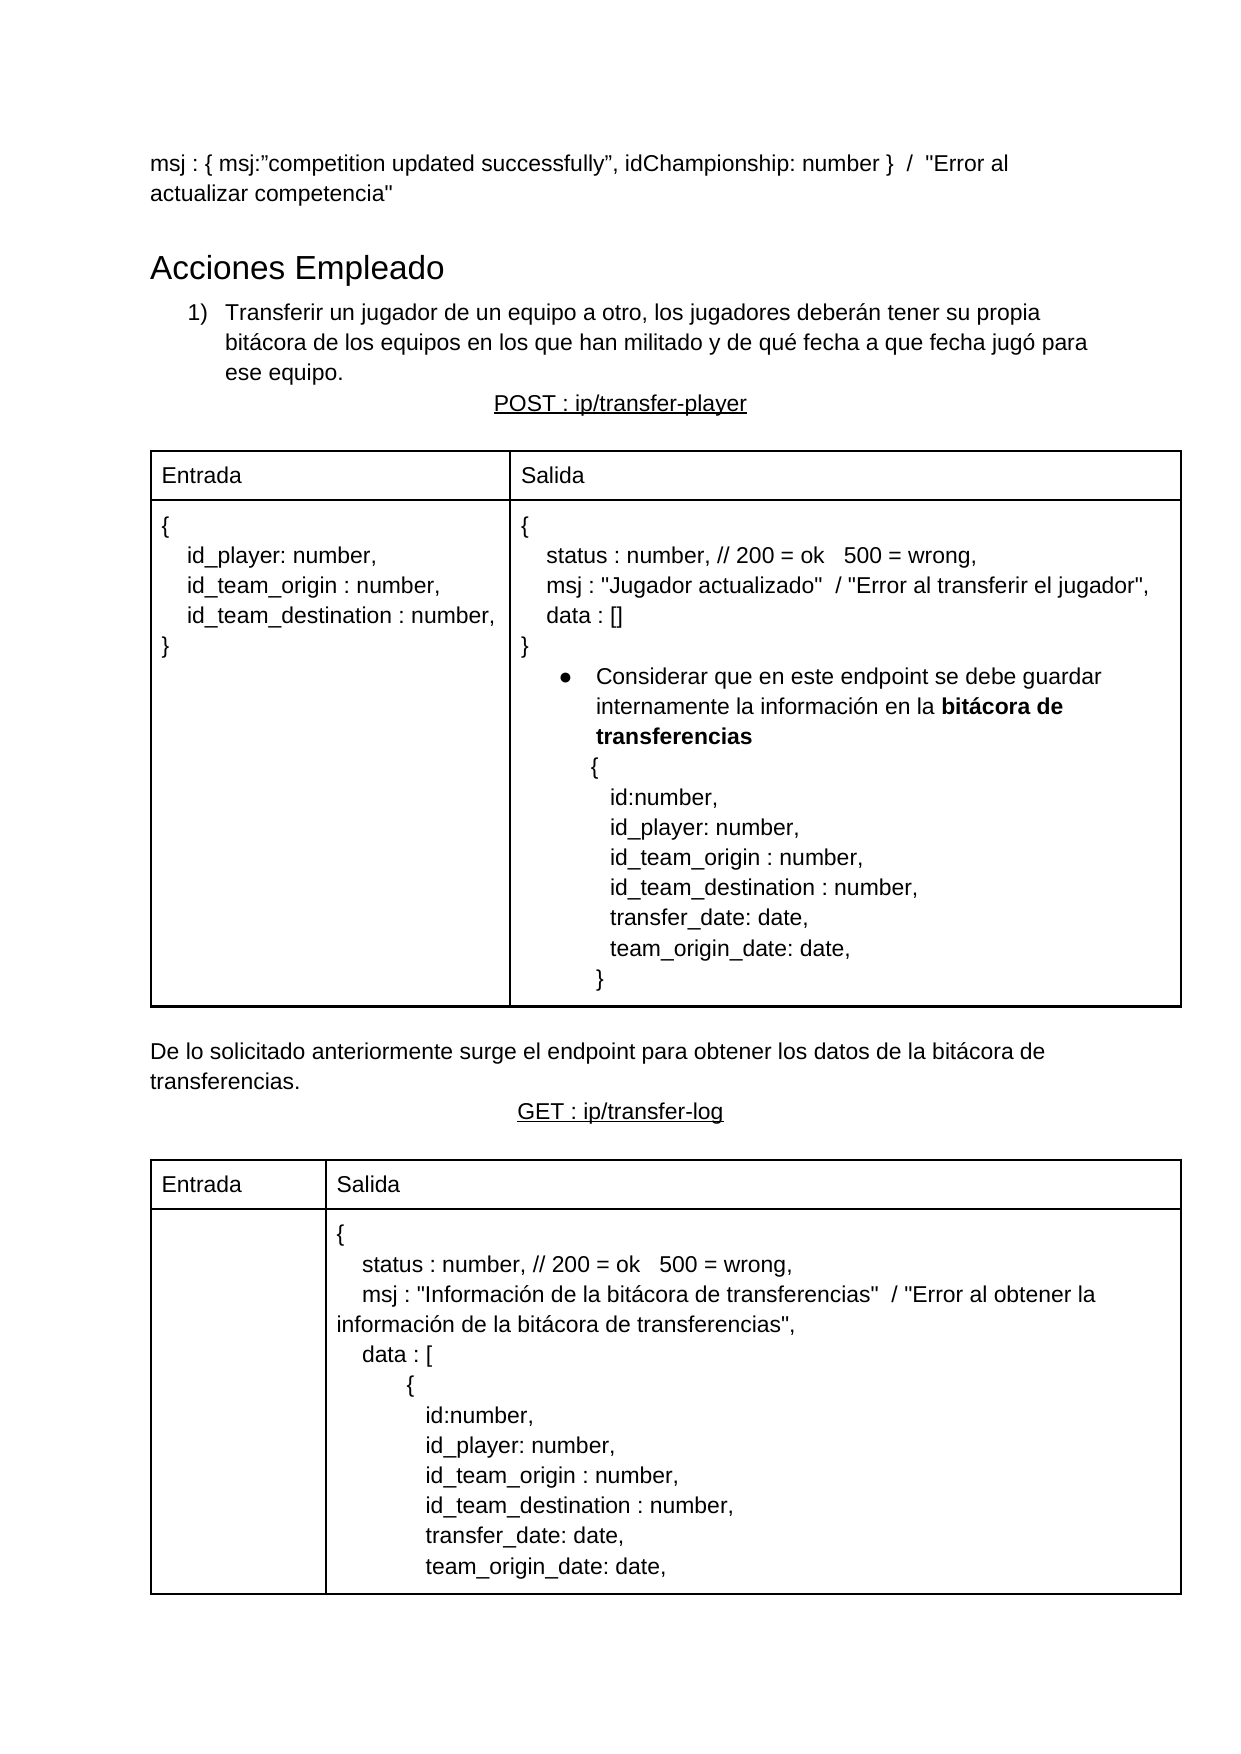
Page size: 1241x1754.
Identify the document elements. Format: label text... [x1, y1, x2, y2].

table_header Entrada [152, 1161, 325, 1208]
table_header Salida [511, 452, 1180, 499]
subtitle Acciones Empleado [150, 248, 1090, 286]
table_header Entrada [152, 452, 509, 499]
table_header Salida [327, 1161, 1180, 1208]
text POST : ip/transfer-player [150, 389, 1090, 416]
table_cell { status : number, // 200 = ok 500 = wrong, msj : "Jugador actualizado" / "Error al transferir el jugador", data : [] } Considerar que en este endpoint se debe guardar internamente la información en la bitácora de transferencias { id:number, id_player: number, id_team_origin : number, id_team_destination : number, transfer_date: date, team_origin_date: date, } [511, 501, 1180, 1005]
list Transferir un jugador de un equipo a otro, los jugadores deberán tener su propia bitácora de los equipos en los que han militado y de qué fecha a que fecha jugó para ese equipo. [187, 299, 1090, 386]
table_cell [327, 1210, 1180, 1593]
text GET : ip/transfer-log [150, 1098, 1090, 1124]
table_cell [152, 1210, 325, 1593]
text De lo solicitado anteriormente surge el endpoint para obtener los datos de la bitácora de transferencias. [150, 1038, 1090, 1094]
text msj : { msj:”competition updated successfully”, idChampionship: number } / "Error al actualizar competencia" [150, 150, 1090, 207]
table_cell { id_player: number, id_team_origin : number, id_team_destination : number, } [152, 501, 509, 1005]
